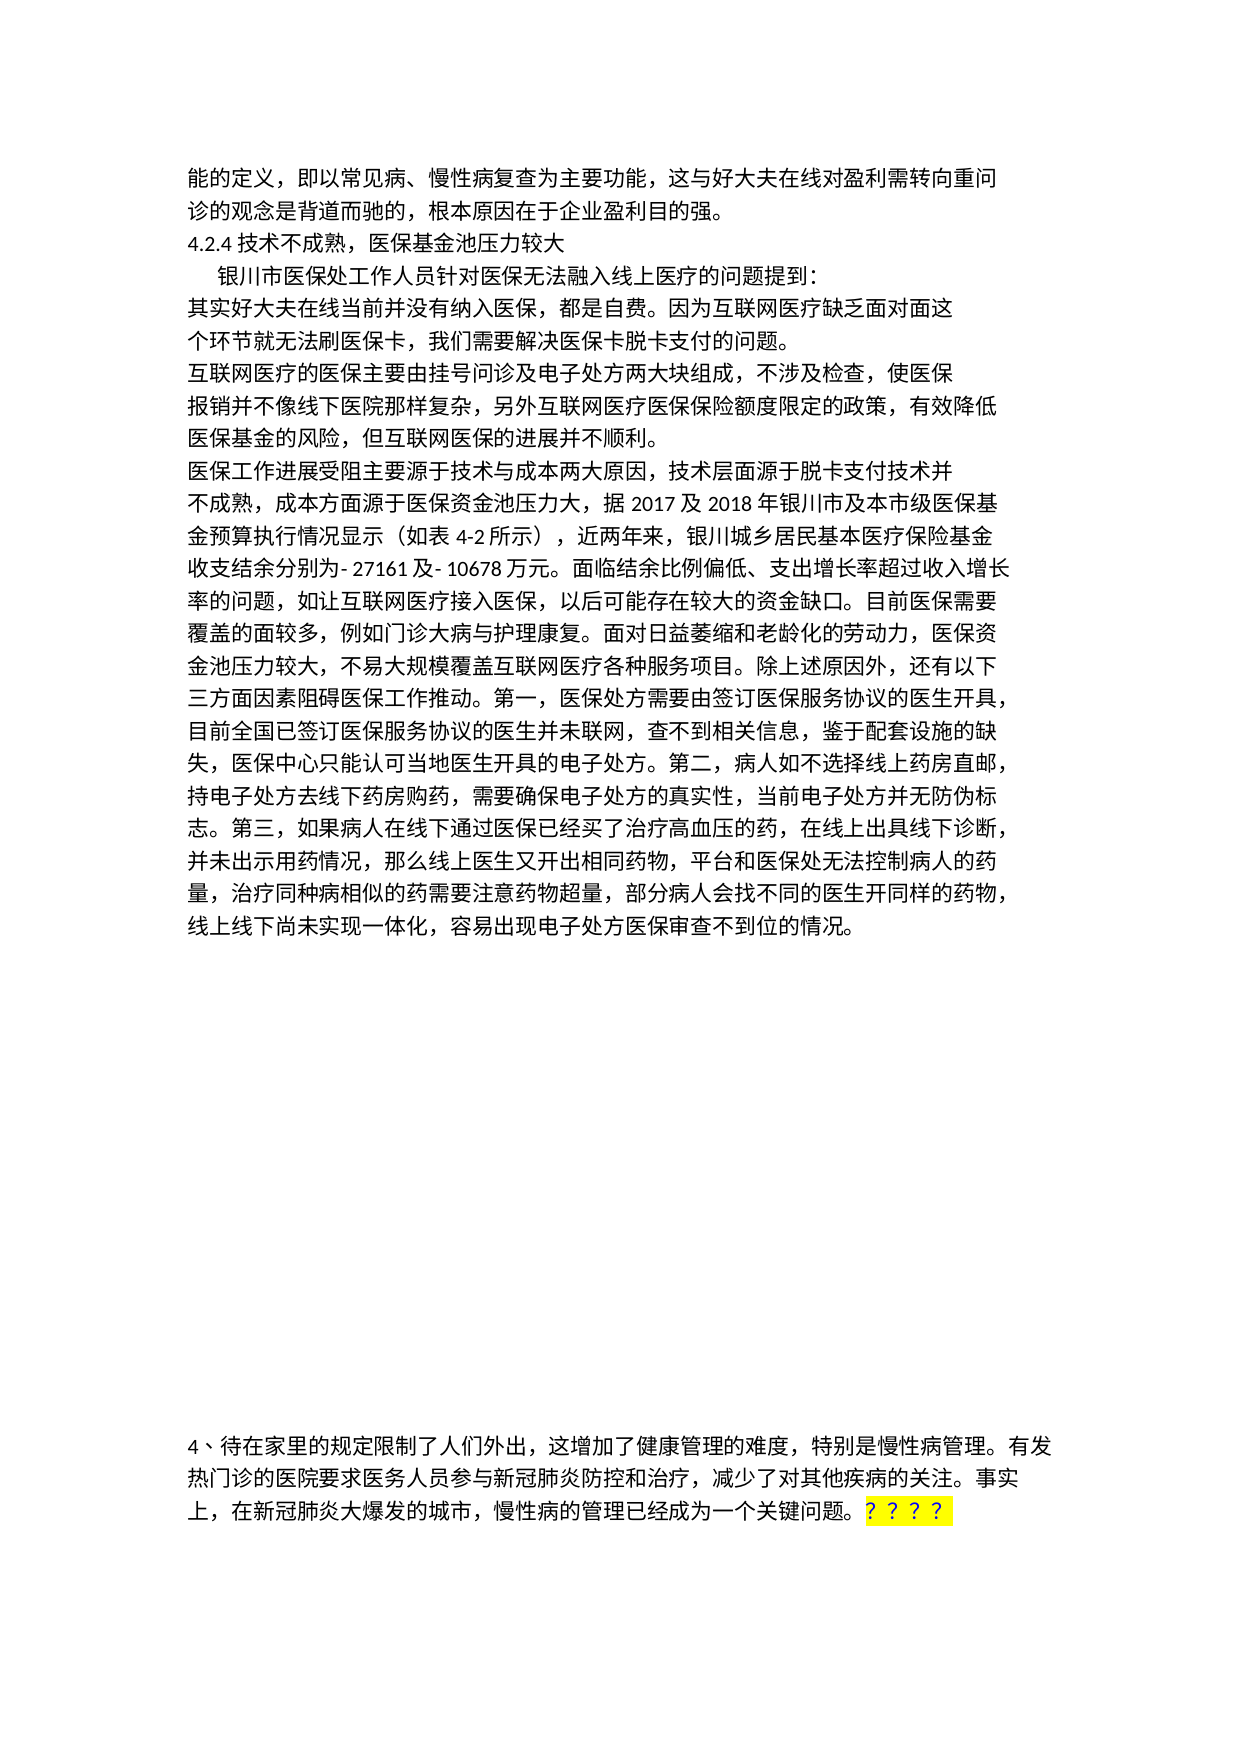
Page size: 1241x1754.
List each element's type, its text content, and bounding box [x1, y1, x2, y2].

list 不成熟，成本方面源于医保资金池压力大，据 2017 及 2018 年银川市及本市级医保基 [187, 487, 1053, 519]
list 率的问题，如让互联网医疗接入医保，以后可能存在较大的资金缺口。目前医保需要 [187, 584, 1053, 617]
list 覆盖的面较多，例如门诊大病与护理康复。面对日益萎缩和老龄化的劳动力，医保资 [187, 617, 1053, 649]
list 其实好大夫在线当前并没有纳入医保，都是自费。因为互联网医疗缺乏面对面这 [187, 292, 1053, 324]
list 诊的观念是背道而驰的，根本原因在于企业盈利目的强。 [187, 194, 1053, 227]
list 并未出示用药情况，那么线上医生又开出相同药物，平台和医保处无法控制病人的药 [187, 844, 1053, 877]
list 志。第三，如果病人在线下通过医保已经买了治疗高血压的药，在线上出具线下诊断， [187, 812, 1053, 844]
list 失，医保中心只能认可当地医生开具的电子处方。第二，病人如不选择线上药房直邮， [187, 747, 1053, 779]
list 医保基金的风险，但互联网医保的进展并不顺利。 [187, 422, 1053, 454]
list 个环节就无法刷医保卡，我们需要解决医保卡脱卡支付的问题。 [187, 324, 1053, 357]
list 金预算执行情况显示（如表 4-2 所示），近两年来，银川城乡居民基本医疗保险基金 [187, 519, 1053, 552]
list 目前全国已签订医保服务协议的医生并未联网，查不到相关信息，鉴于配套设施的缺 [187, 714, 1053, 747]
list 报销并不像线下医院那样复杂，另外互联网医疗医保保险额度限定的政策，有效降低 [187, 389, 1053, 422]
list 医保工作进展受阻主要源于技术与成本两大原因，技术层面源于脱卡支付技术并 [187, 454, 1053, 487]
list 三方面因素阻碍医保工作推动。第一，医保处方需要由签订医保服务协议的医生开具， [187, 682, 1053, 714]
list 金池压力较大，不易大规模覆盖互联网医疗各种服务项目。除上述原因外，还有以下 [187, 649, 1053, 682]
list 互联网医疗的医保主要由挂号问诊及电子处方两大块组成，不涉及检查，使医保 [187, 357, 1053, 389]
list 持电子处方去线下药房购药，需要确保电子处方的真实性，当前电子处方并无防伪标 [187, 779, 1053, 812]
list 收支结余分别为- 27161 及- 10678 万元。面临结余比例偏低、支出增长率超过收入增长 [187, 552, 1053, 584]
list 待在家里的规定限制了人们外出，这增加了健康管理的难度，特别是慢性病管理。有发热门诊的医院要求医务人员参与新冠肺炎防控和治疗，减少了对其他疾病的关注。事实上，在新冠肺炎大爆发的城市，慢性病的管理已经成为一个关键问题。？？？？ [187, 1429, 1053, 1527]
list 4.2.4 技术不成熟，医保基金池压力较大 [187, 227, 1053, 259]
list 银川市医保处工作人员针对医保无法融入线上医疗的问题提到： [187, 259, 1053, 292]
list 能的定义，即以常见病、慢性病复查为主要功能，这与好大夫在线对盈利需转向重问 [187, 162, 1053, 194]
list 线上线下尚未实现一体化，容易出现电子处方医保审查不到位的情况。 [187, 909, 1053, 942]
list 量，治疗同种病相似的药需要注意药物超量，部分病人会找不同的医生开同样的药物， [187, 877, 1053, 909]
